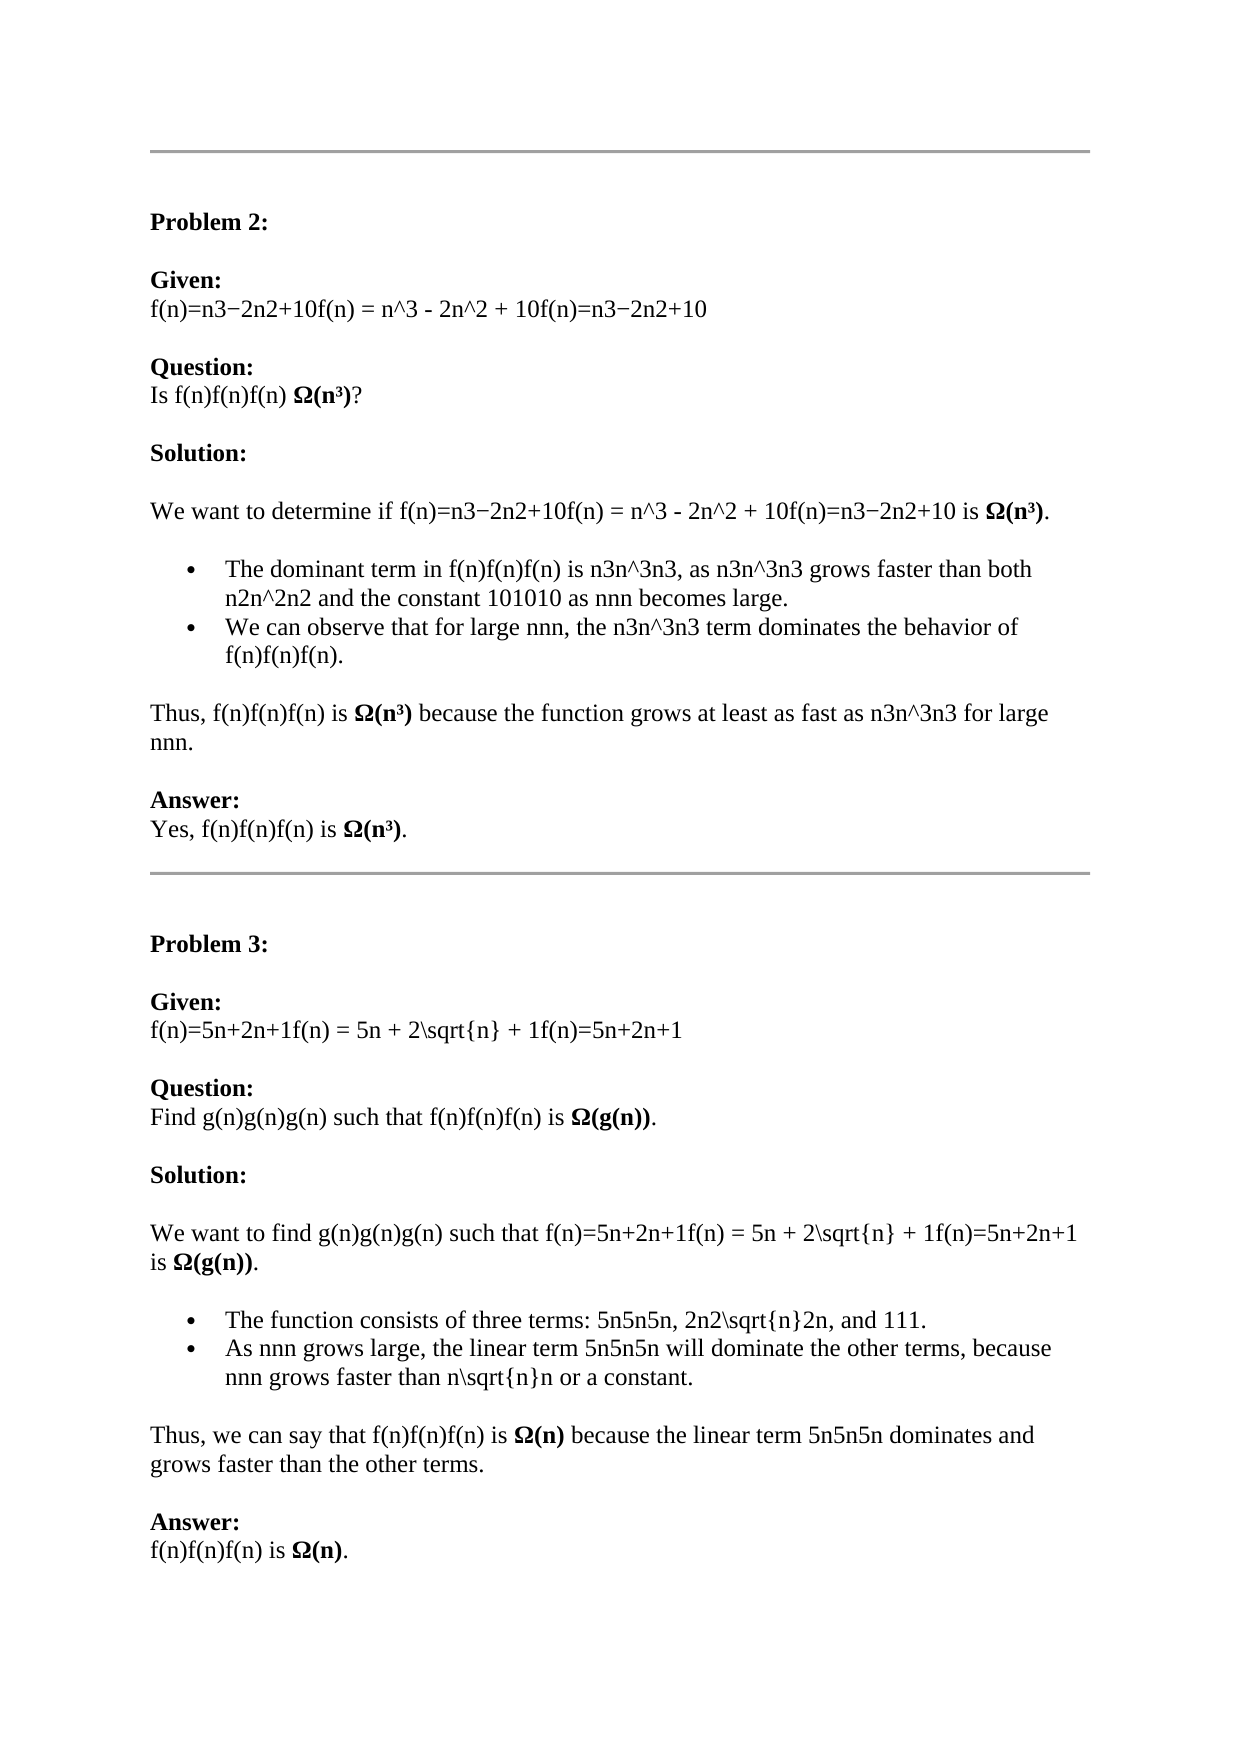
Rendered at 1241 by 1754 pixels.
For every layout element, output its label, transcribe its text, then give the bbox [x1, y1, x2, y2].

text We want to determine if f(n)=n3−2n2+10f(n) = n^3 - 2n^2 + 10f(n)=n3−2n2+10 is Ω(n³). [150, 496, 1090, 525]
text Question: Find g(n)g(n)g(n) such that f(n)f(n)f(n) is Ω(g(n)). [150, 1073, 1090, 1131]
text Problem 3: [150, 929, 1090, 958]
list The dominant term in f(n)f(n)f(n) is n3n^3n3, as n3n^3n3 grows faster than both n2n^2n2 and the constant 101010 as nnn becomes large. [187, 554, 1090, 612]
text Answer: Yes, f(n)f(n)f(n) is Ω(n³). [150, 785, 1090, 843]
text Problem 2: [150, 207, 1090, 236]
text Question: Is f(n)f(n)f(n) Ω(n³)? [150, 352, 1090, 409]
text Answer: f(n)f(n)f(n) is Ω(n). [150, 1507, 1090, 1564]
list We can observe that for large nnn, the n3n^3n3 term dominates the behavior of f(n)f(n)f(n). [187, 612, 1090, 669]
text Given: f(n)=n3−2n2+10f(n) = n^3 - 2n^2 + 10f(n)=n3−2n2+10 [150, 265, 1090, 323]
text We want to find g(n)g(n)g(n) such that f(n)=5n+2n+1f(n) = 5n + 2\sqrt{n} + 1f(n)=5n+2n​+1 is Ω(g(n)). [150, 1218, 1090, 1276]
list The function consists of three terms: 5n5n5n, 2n2\sqrt{n}2n​, and 111. [187, 1305, 1090, 1333]
text Solution: [150, 438, 1090, 467]
text Solution: [150, 1160, 1090, 1189]
list As nnn grows large, the linear term 5n5n5n will dominate the other terms, because nnn grows faster than n\sqrt{n}n​ or a constant. [187, 1333, 1090, 1391]
text Given: f(n)=5n+2n+1f(n) = 5n + 2\sqrt{n} + 1f(n)=5n+2n​+1 [150, 987, 1090, 1044]
text Thus, we can say that f(n)f(n)f(n) is Ω(n) because the linear term 5n5n5n dominates and grows faster than the other terms. [150, 1420, 1090, 1478]
text Thus, f(n)f(n)f(n) is Ω(n³) because the function grows at least as fast as n3n^3n3 for large nnn. [150, 698, 1090, 756]
